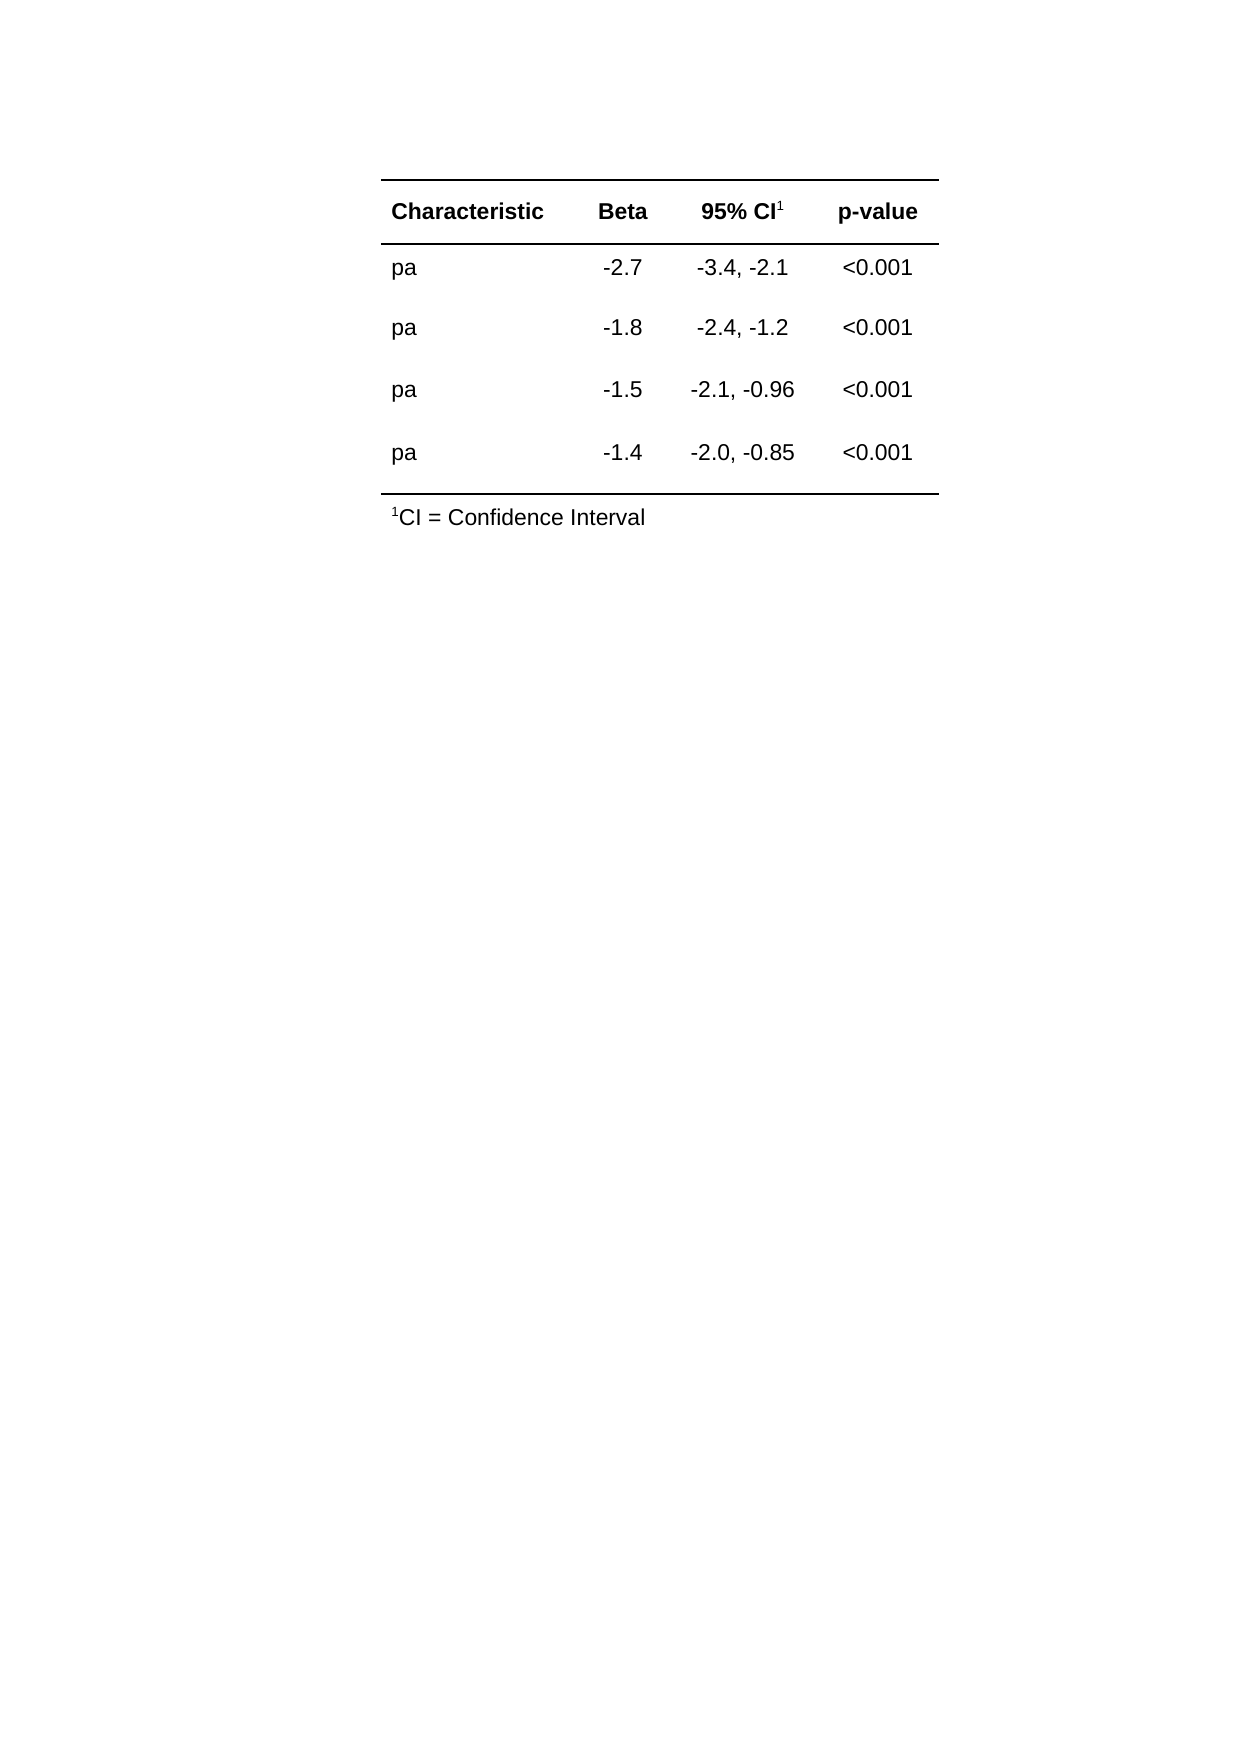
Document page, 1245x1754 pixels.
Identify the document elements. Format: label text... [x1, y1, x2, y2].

table_cell -1.4 [576, 430, 669, 492]
table_cell -3.4, -2.1 [669, 245, 816, 305]
table_cell 1CI = Confidence Interval [381, 495, 939, 540]
table_cell -2.4, -1.2 [669, 305, 816, 367]
table_cell pa [381, 305, 576, 367]
table_cell -2.0, -0.85 [669, 430, 816, 492]
table_cell -1.5 [576, 368, 669, 430]
table_header Beta [576, 181, 669, 242]
table_cell -2.7 [576, 245, 669, 305]
table_cell <0.001 [816, 430, 939, 492]
table_header p-value [816, 181, 939, 242]
table_cell -1.8 [576, 305, 669, 367]
table_header 95% CI1 [669, 181, 816, 242]
table_cell pa [381, 430, 576, 492]
table_cell <0.001 [816, 245, 939, 305]
table_cell pa [381, 368, 576, 430]
table_header Characteristic [381, 181, 576, 242]
table_cell pa [381, 245, 576, 305]
table_cell -2.1, -0.96 [669, 368, 816, 430]
table_cell <0.001 [816, 368, 939, 430]
table_cell <0.001 [816, 305, 939, 367]
